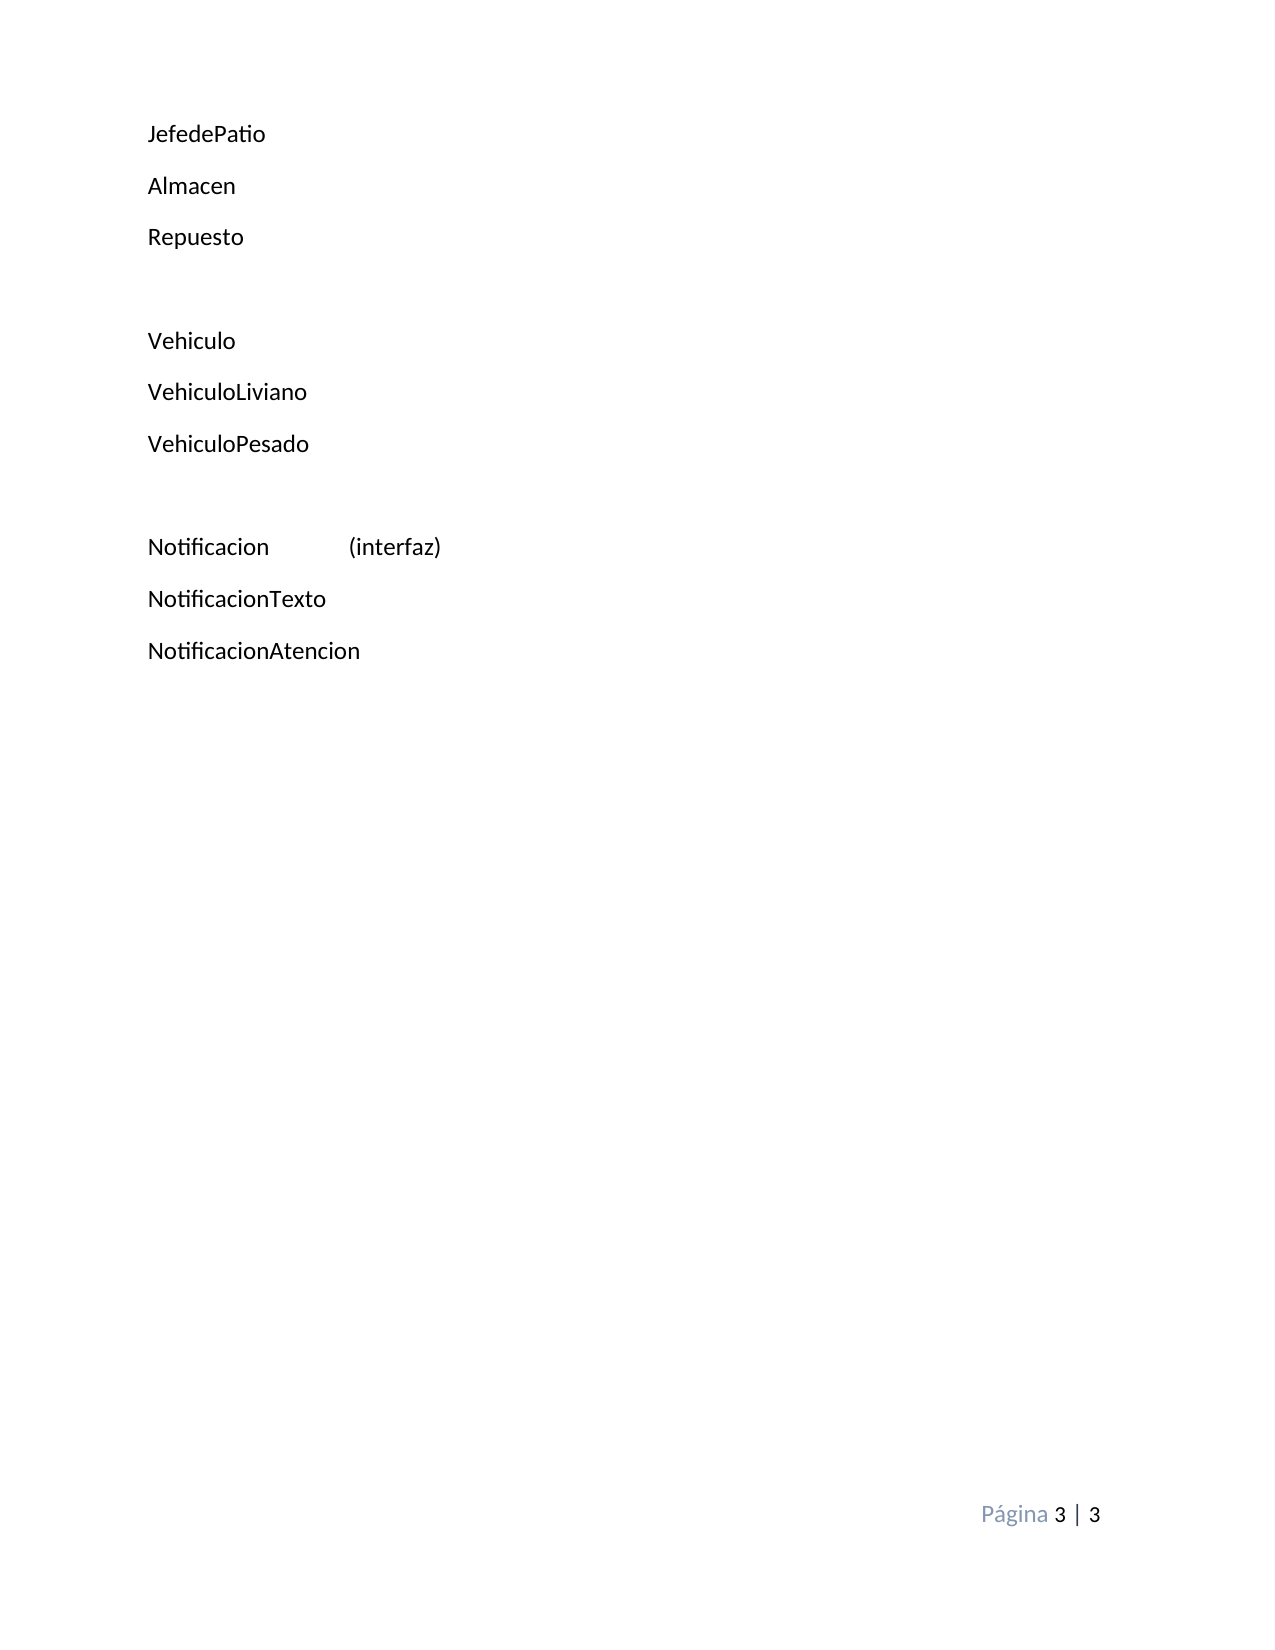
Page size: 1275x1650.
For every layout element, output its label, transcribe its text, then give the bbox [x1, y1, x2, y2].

text Vehiculo [148, 325, 1127, 355]
text VehiculoLiviano [148, 376, 1127, 407]
text JefedePatio [148, 118, 1127, 149]
text Repuesto [148, 221, 1127, 252]
text VehiculoPesado [148, 428, 1127, 459]
text Notificacion (interfaz) [148, 531, 1127, 562]
text Almacen [148, 170, 1127, 200]
text NotificacionAtencion [148, 635, 1127, 665]
text NotificacionTexto [148, 583, 1127, 614]
